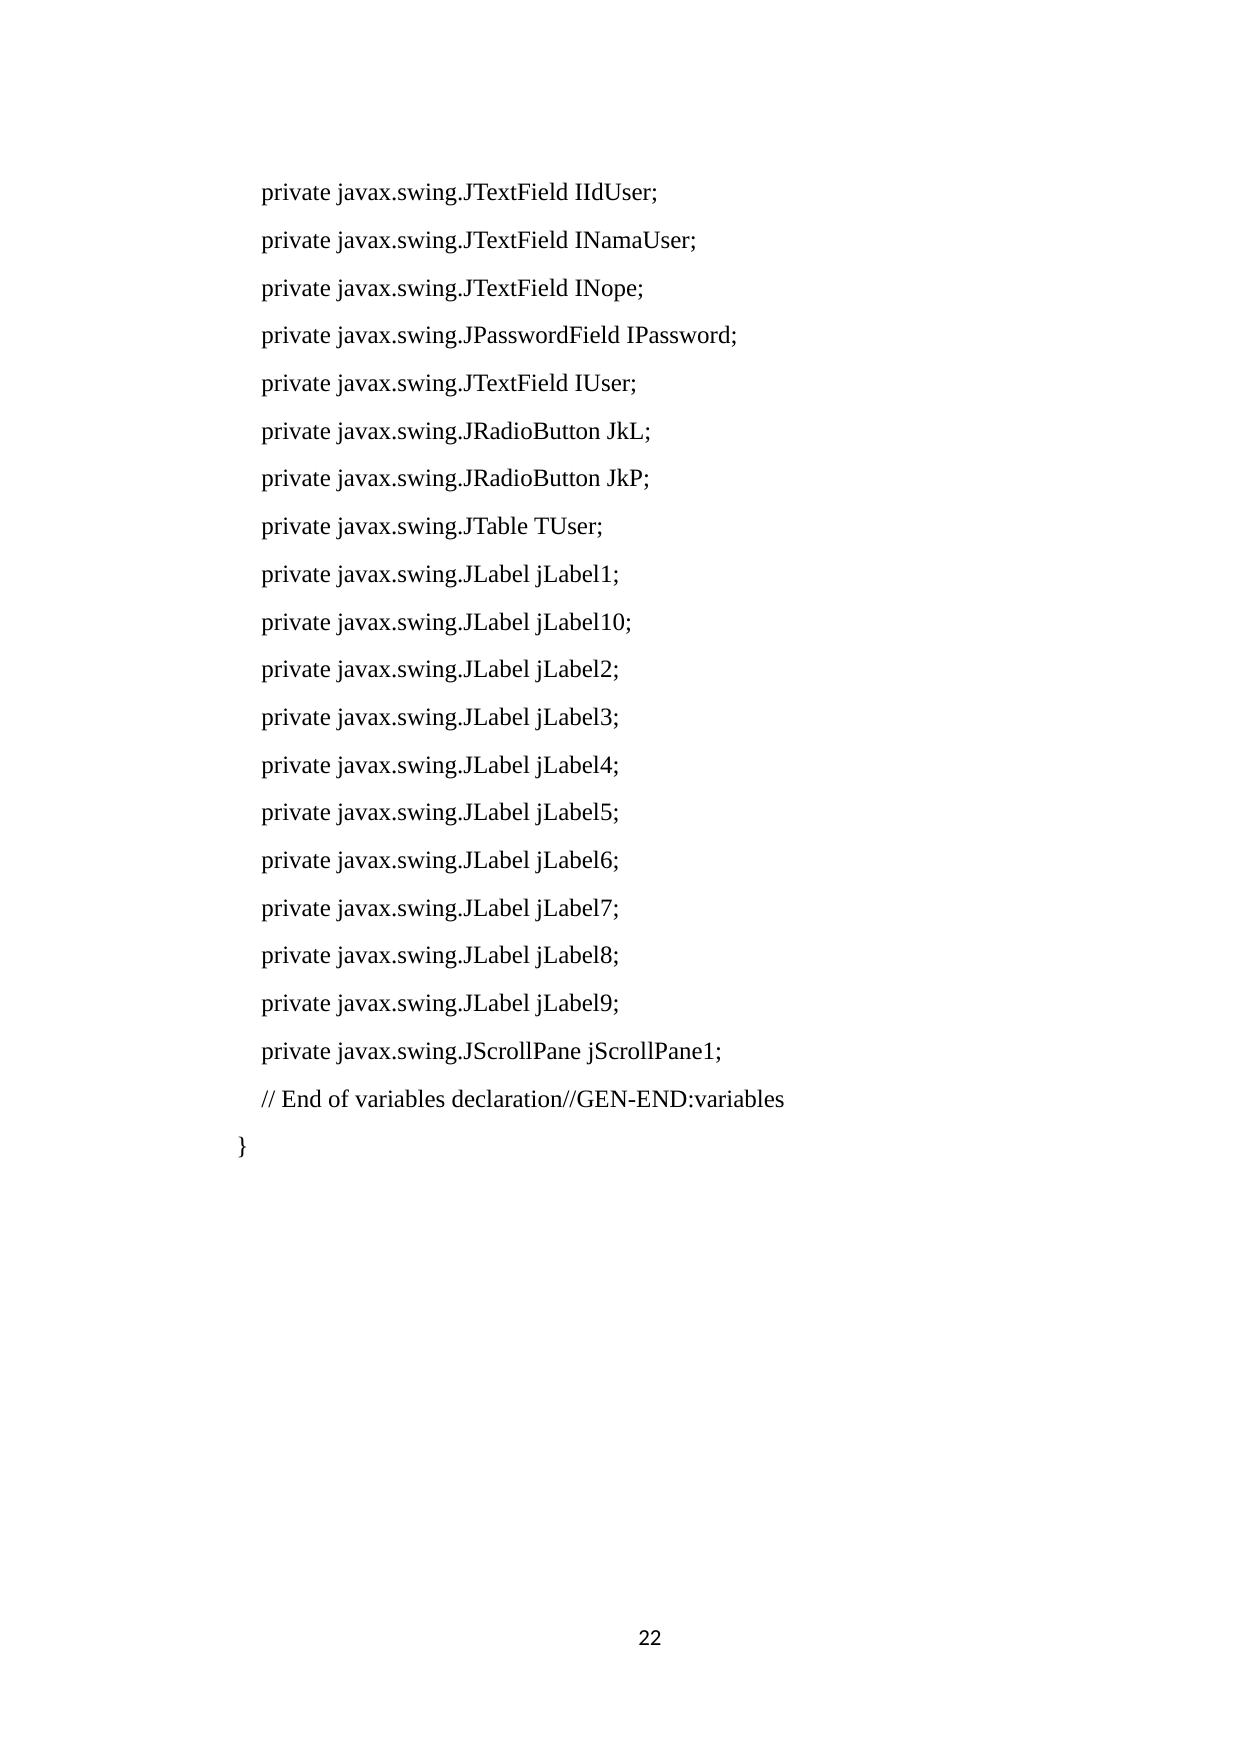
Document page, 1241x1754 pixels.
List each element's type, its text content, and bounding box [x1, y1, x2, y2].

text } [236, 1131, 1063, 1190]
text private javax.swing.JLabel jLabel3; [236, 702, 1063, 731]
text // End of variables declaration//GEN-END:variables [236, 1084, 1063, 1112]
text private javax.swing.JLabel jLabel4; [236, 750, 1063, 778]
text private javax.swing.JTextField IIdUser; [236, 177, 1063, 206]
text private javax.swing.JLabel jLabel2; [236, 654, 1063, 683]
text private javax.swing.JLabel jLabel10; [236, 607, 1063, 635]
text private javax.swing.JTextField INope; [236, 273, 1063, 301]
text private javax.swing.JLabel jLabel7; [236, 893, 1063, 922]
text private javax.swing.JRadioButton JkL; [236, 416, 1063, 444]
text private javax.swing.JRadioButton JkP; [236, 463, 1063, 492]
text private javax.swing.JLabel jLabel6; [236, 845, 1063, 874]
text private javax.swing.JScrollPane jScrollPane1; [236, 1036, 1063, 1065]
text private javax.swing.JLabel jLabel9; [236, 988, 1063, 1017]
text private javax.swing.JLabel jLabel8; [236, 941, 1063, 969]
text private javax.swing.JTable TUser; [236, 511, 1063, 540]
text private javax.swing.JTextField IUser; [236, 368, 1063, 397]
text private javax.swing.JLabel jLabel5; [236, 797, 1063, 826]
text private javax.swing.JTextField INamaUser; [236, 225, 1063, 254]
text private javax.swing.JLabel jLabel1; [236, 559, 1063, 588]
text private javax.swing.JPasswordField IPassword; [236, 320, 1063, 349]
